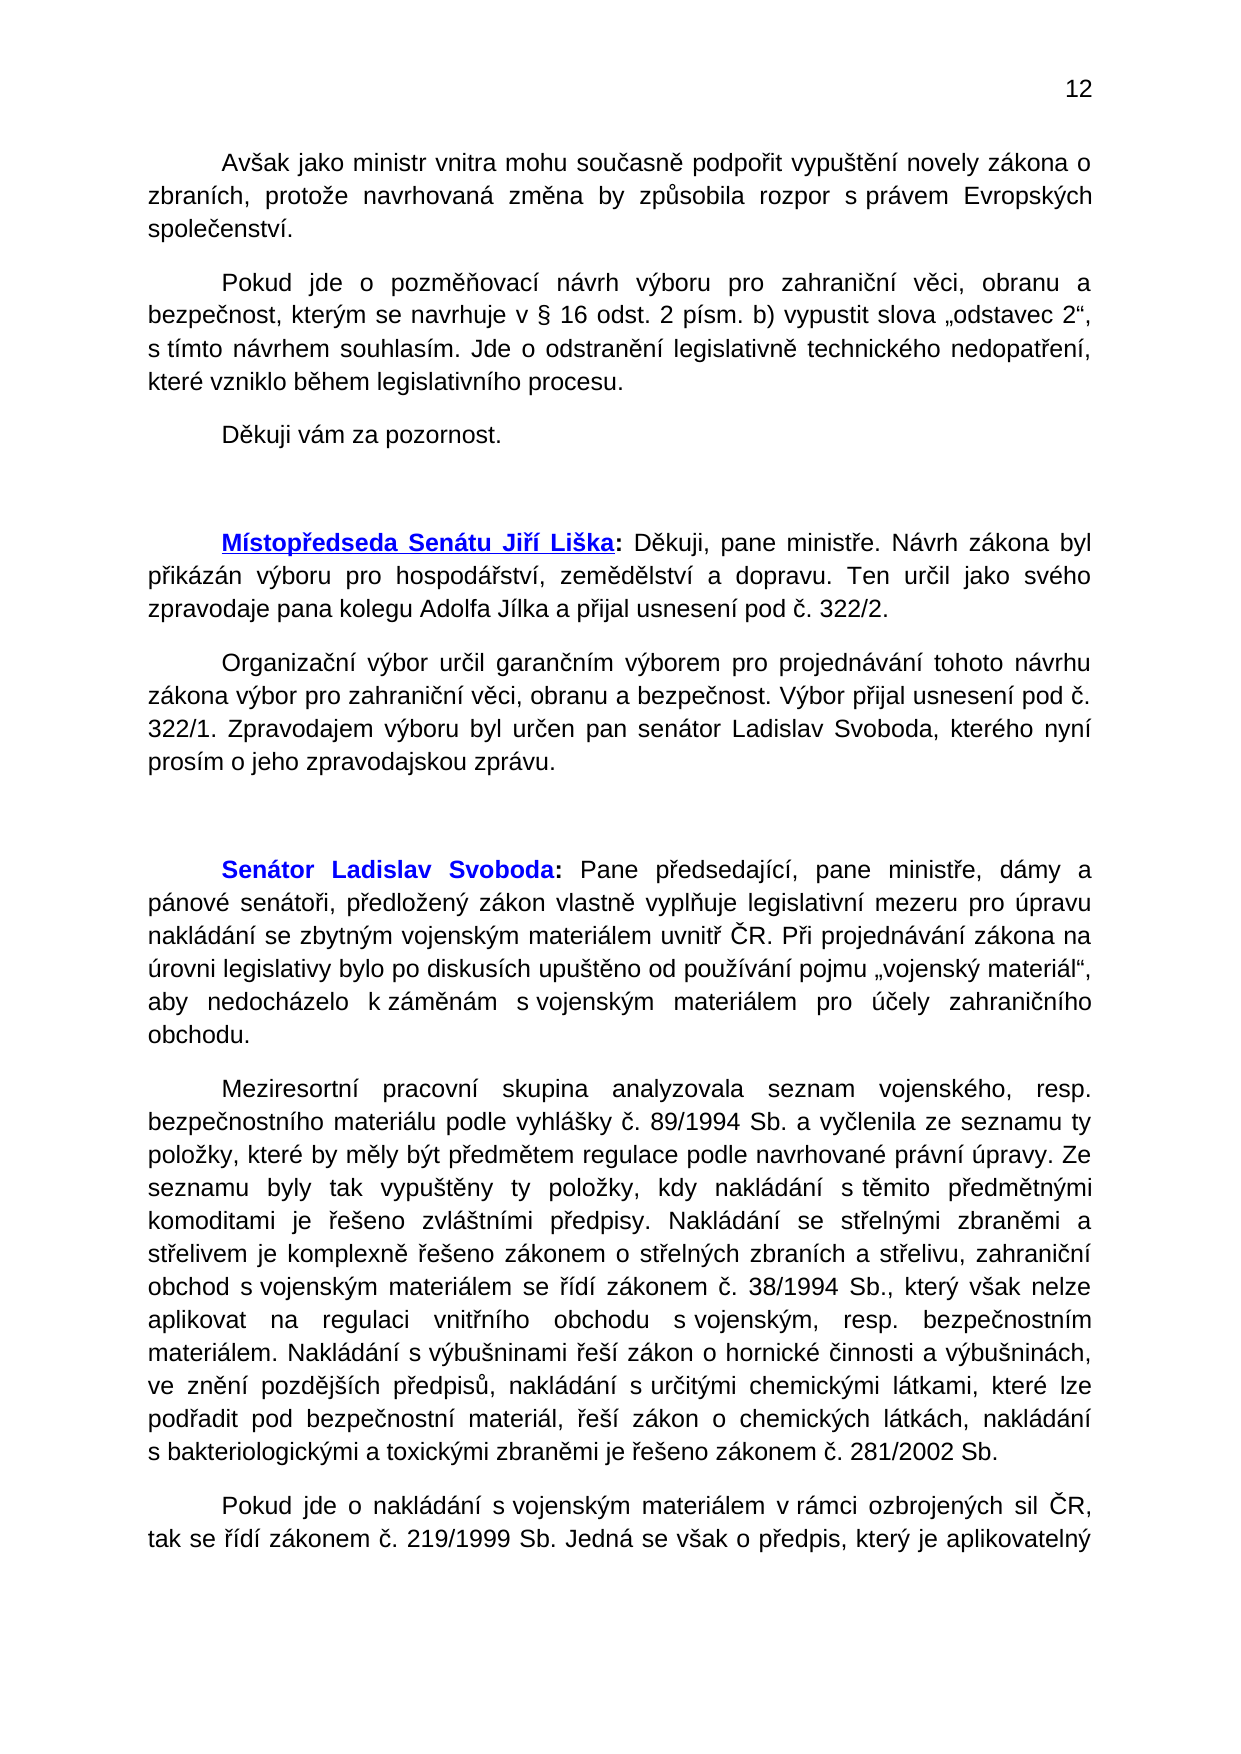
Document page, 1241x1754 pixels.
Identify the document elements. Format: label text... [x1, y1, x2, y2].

text Děkuji vám za pozornost. [148, 420, 1093, 449]
text Senátor Ladislav Svoboda: Pane předsedající, pane ministře, dámy a pánové senátoři, předložený zákon vlastně vyplňuje legislativní mezeru pro úpravu nakládání se zbytným vojenským materiálem uvnitř ČR. Při projednávání zákona na úrovni legislativy bylo po diskusích upuštěno od používání pojmu „vojenský materiál“, aby nedocházelo k záměnám s vojenským materiálem pro účely zahraničního obchodu. [148, 855, 1093, 1049]
text Meziresortní pracovní skupina analyzovala seznam vojenského, resp. bezpečnostního materiálu podle vyhlášky č. 89/1994 Sb. a vyčlenila ze seznamu ty položky, které by měly být předmětem regulace podle navrhované právní úpravy. Ze seznamu byly tak vypuštěny ty položky, kdy nakládání s těmito předmětnými komoditami je řešeno zvláštními předpisy. Nakládání se střelnými zbraněmi a střelivem je komplexně řešeno zákonem o střelných zbraních a střelivu, zahraniční obchod s vojenským materiálem se řídí zákonem č. 38/1994 Sb., který však nelze aplikovat na regulaci vnitřního obchodu s vojenským, resp. bezpečnostním materiálem. Nakládání s výbušninami řeší zákon o hornické činnosti a výbušninách, ve znění pozdějších předpisů, nakládání s určitými chemickými látkami, které lze podřadit pod bezpečnostní materiál, řeší zákon o chemických látkách, nakládání s bakteriologickými a toxickými zbraněmi je řešeno zákonem č. 281/2002 Sb. [148, 1074, 1093, 1466]
text Místopředseda Senátu Jiří Liška: Děkuji, pane ministře. Návrh zákona byl přikázán výboru pro hospodářství, zemědělství a dopravu. Ten určil jako svého zpravodaje pana kolegu Adolfa Jílka a přijal usnesení pod č. 322/2. [148, 528, 1093, 623]
text Organizační výbor určil garančním výborem pro projednávání tohoto návrhu zákona výbor pro zahraniční věci, obranu a bezpečnost. Výbor přijal usnesení pod č. 322/1. Zpravodajem výboru byl určen pan senátor Ladislav Svoboda, kterého nyní prosím o jeho zpravodajskou zprávu. [148, 648, 1093, 776]
text Avšak jako ministr vnitra mohu současně podpořit vypuštění novely zákona o zbraních, protože navrhovaná změna by způsobila rozpor s právem Evropských společenství. [148, 148, 1093, 242]
text Pokud jde o pozměňovací návrh výboru pro zahraniční věci, obranu a bezpečnost, kterým se navrhuje v § 16 odst. 2 písm. b) vypustit slova „odstavec 2“, s tímto návrhem souhlasím. Jde o odstranění legislativně technického nedopatření, které vzniklo během legislativního procesu. [148, 267, 1093, 395]
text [148, 1491, 1093, 1553]
